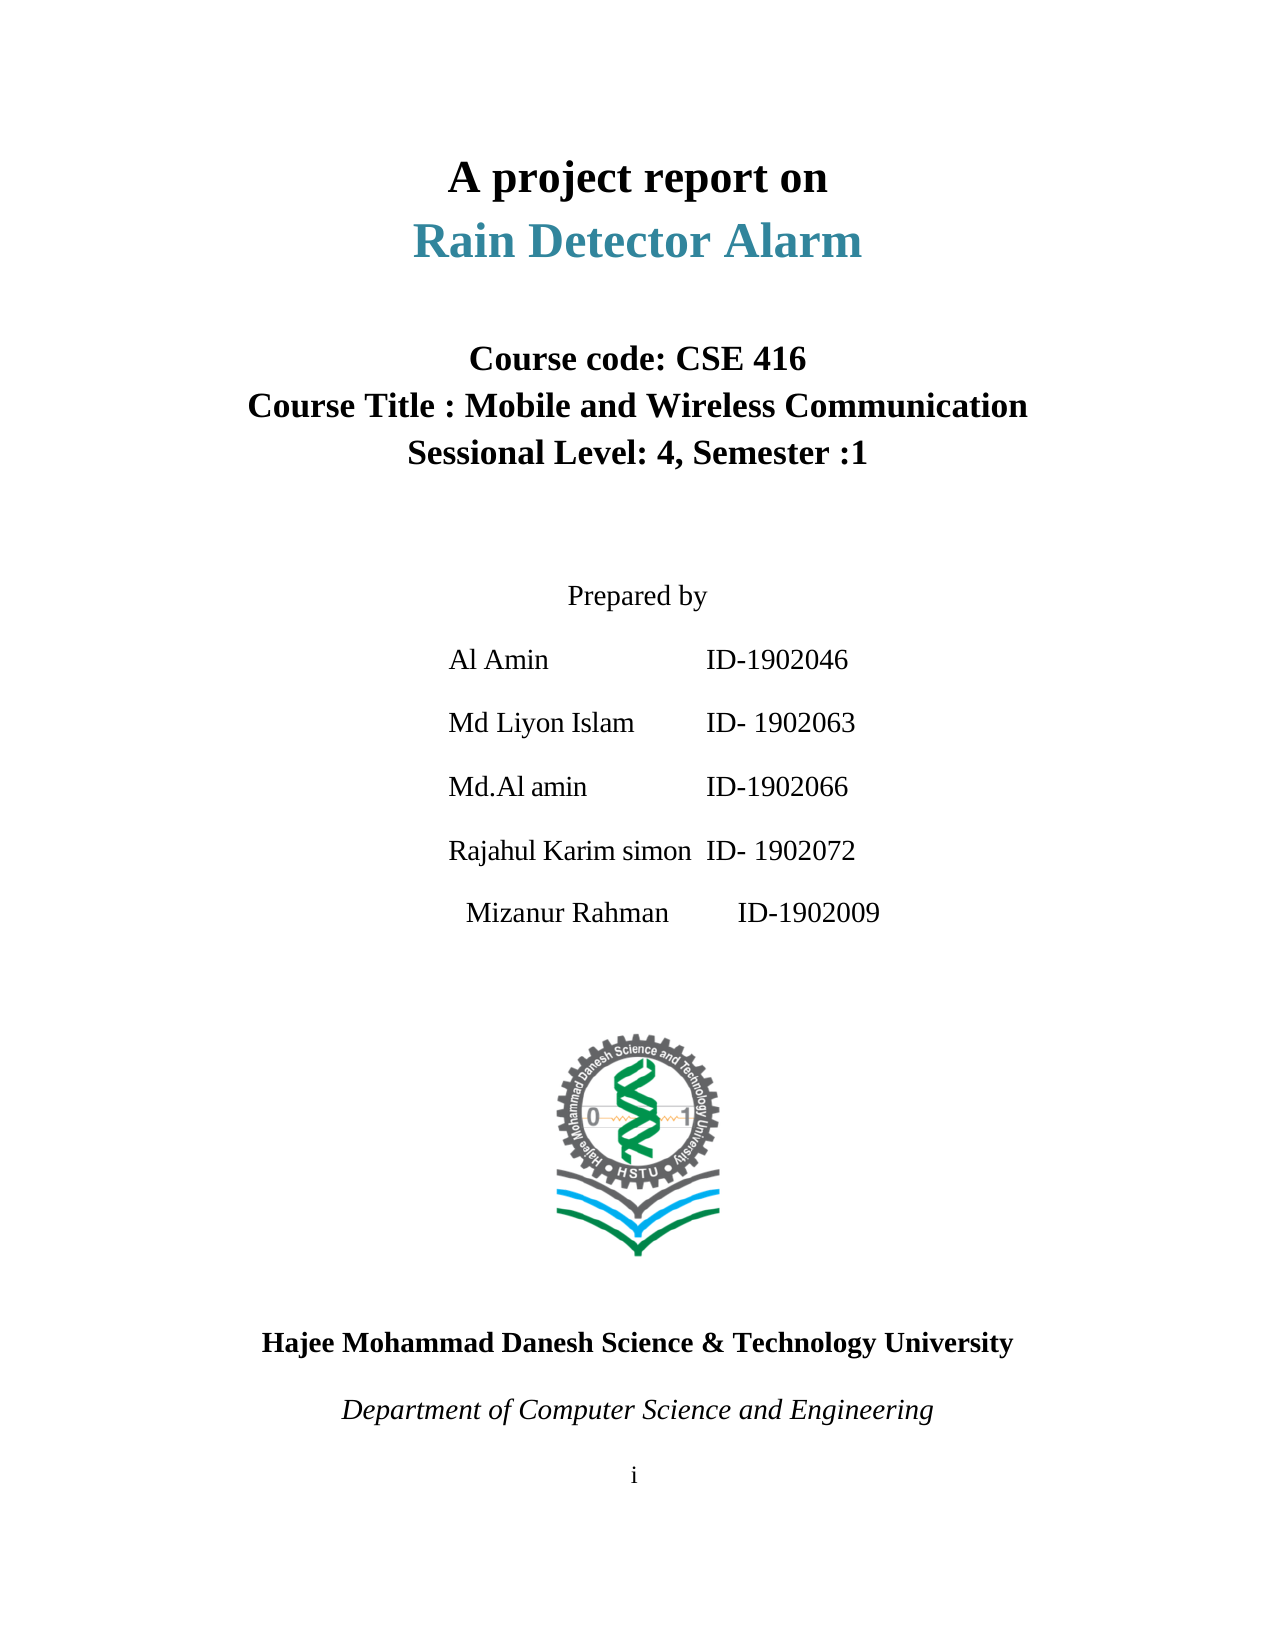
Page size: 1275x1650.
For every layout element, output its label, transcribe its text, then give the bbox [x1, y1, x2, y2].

text Prepared by [567, 578, 1135, 612]
text Mizanur Rahman ID-1902009 [137, 896, 1135, 929]
text Course code: CSE 416 [175, 337, 1100, 378]
text Al Amin ID-1902046 Md Liyon Islam ID- 1902063 Md.Al amin ID-1902066 Rajahul Karim simon ID- 1902072 [448, 642, 874, 866]
subtitle Hajee Mohammad Danesh Science & Technology University [175, 1325, 1100, 1358]
text Department of Computer Science and Engineering [175, 1392, 1100, 1426]
text A project report on [175, 150, 1100, 203]
title Rain Detector Alarm [175, 211, 1100, 268]
picture [530, 1026, 745, 1281]
text Course Title : Mobile and Wireless Communication Sessional Level: 4, Semester :1 [175, 384, 1100, 472]
